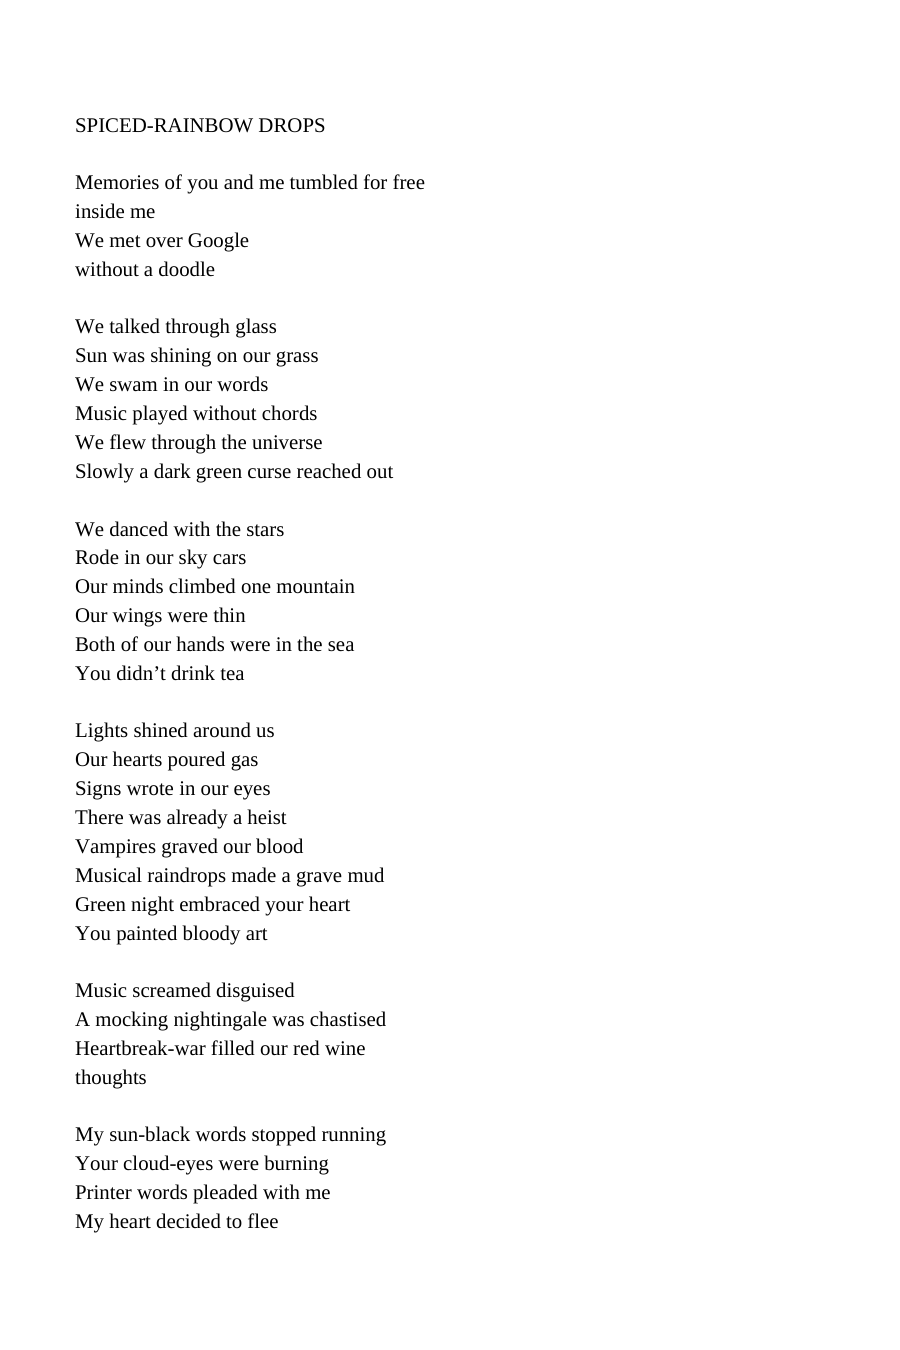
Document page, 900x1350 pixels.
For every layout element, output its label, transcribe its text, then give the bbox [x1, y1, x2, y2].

text Memories of you and me tumbled for free inside me We met over Google without a doodle [75, 170, 768, 281]
text We talked through glass Sun was shining on our grass We swam in our words Music played without chords We flew through the universe Slowly a dark green curse reached out [75, 314, 768, 483]
text We danced with the stars Rode in our sky cars Our minds climbed one mountain Our wings were thin Both of our hands were in the sea You didn’t drink tea [75, 516, 768, 685]
text Lights shined around us Our hearts poured gas Signs wrote in our eyes There was already a heist Vampires graved our blood Musical raindrops made a grave mud Green night embraced your heart You painted bloody art Music screamed disguised A mocking nightingale was chastised Heartbreak-war filled our red wine thoughts [75, 718, 768, 1089]
